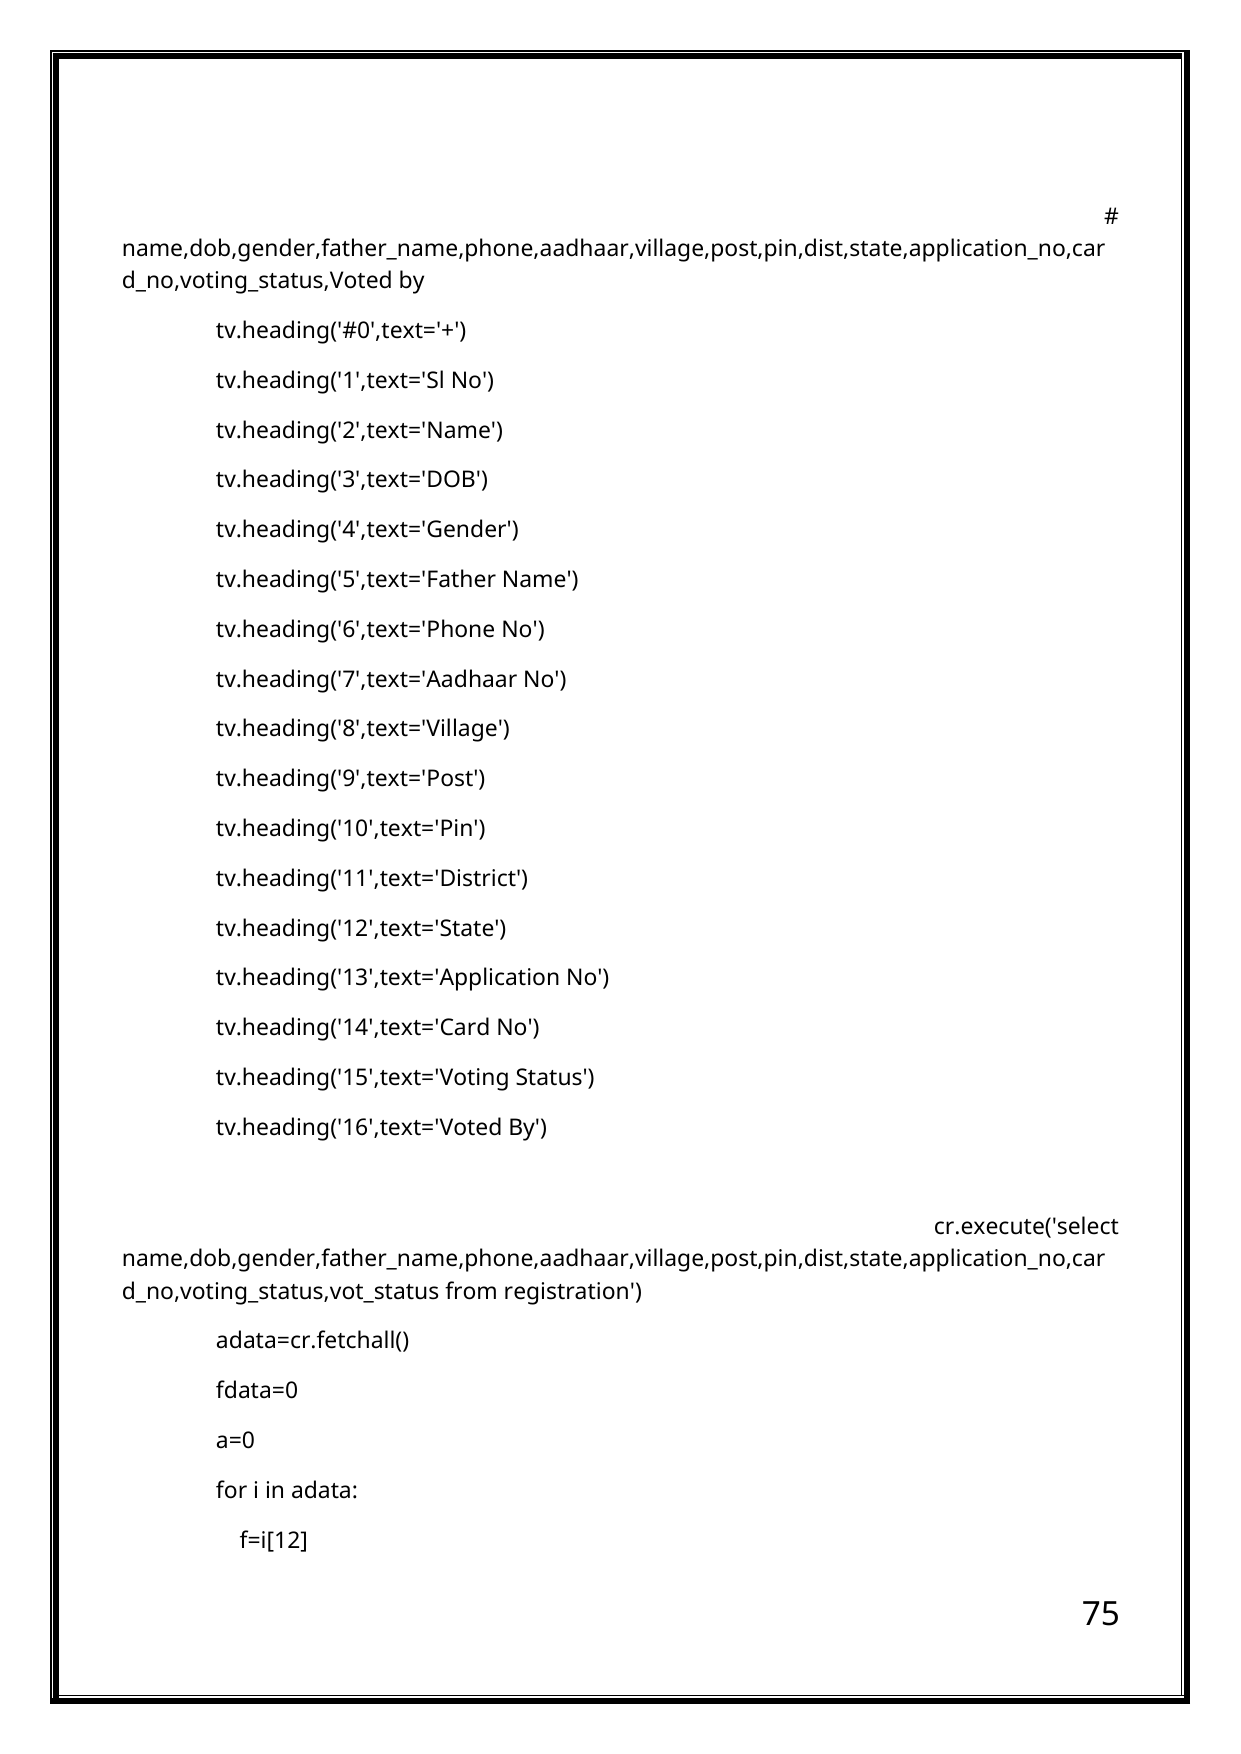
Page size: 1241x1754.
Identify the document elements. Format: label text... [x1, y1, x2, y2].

text tv.heading('3',text='DOB') [121, 463, 1120, 494]
text tv.heading('2',text='Name') [121, 413, 1120, 445]
text tv.heading('16',text='Voted By') [121, 1111, 1120, 1142]
text tv.heading('10',text='Pin') [121, 812, 1120, 843]
text adata=cr.fetchall() [121, 1324, 1120, 1356]
text tv.heading('12',text='State') [121, 911, 1120, 943]
text tv.heading('8',text='Village') [121, 712, 1120, 743]
text tv.heading('4',text='Gender') [121, 513, 1120, 544]
text tv.heading('5',text='Father Name') [121, 563, 1120, 594]
text tv.heading('7',text='Aadhaar No') [121, 662, 1120, 694]
text tv.heading('15',text='Voting Status') [121, 1061, 1120, 1092]
text fdata=0 [121, 1374, 1120, 1405]
text f=i[12] [121, 1523, 1120, 1555]
text tv.heading('14',text='Card No') [121, 1011, 1120, 1042]
text tv.heading('#0',text='+') [121, 314, 1120, 345]
text tv.heading('9',text='Post') [121, 762, 1120, 793]
text cr.execute('select name,dob,gender,father_name,phone,aadhaar,village,post,pin,dist,state,application_no,card_no,voting_status,vot_status from registration') [121, 1210, 1120, 1306]
text # name,dob,gender,father_name,phone,aadhaar,village,post,pin,dist,state,application_no,card_no,voting_status,Voted by [121, 200, 1120, 295]
text tv.heading('6',text='Phone No') [121, 613, 1120, 644]
text tv.heading('1',text='Sl No') [121, 364, 1120, 395]
text a=0 [121, 1424, 1120, 1455]
text for i in adata: [121, 1474, 1120, 1505]
text tv.heading('13',text='Application No') [121, 961, 1120, 992]
text tv.heading('11',text='District') [121, 862, 1120, 893]
